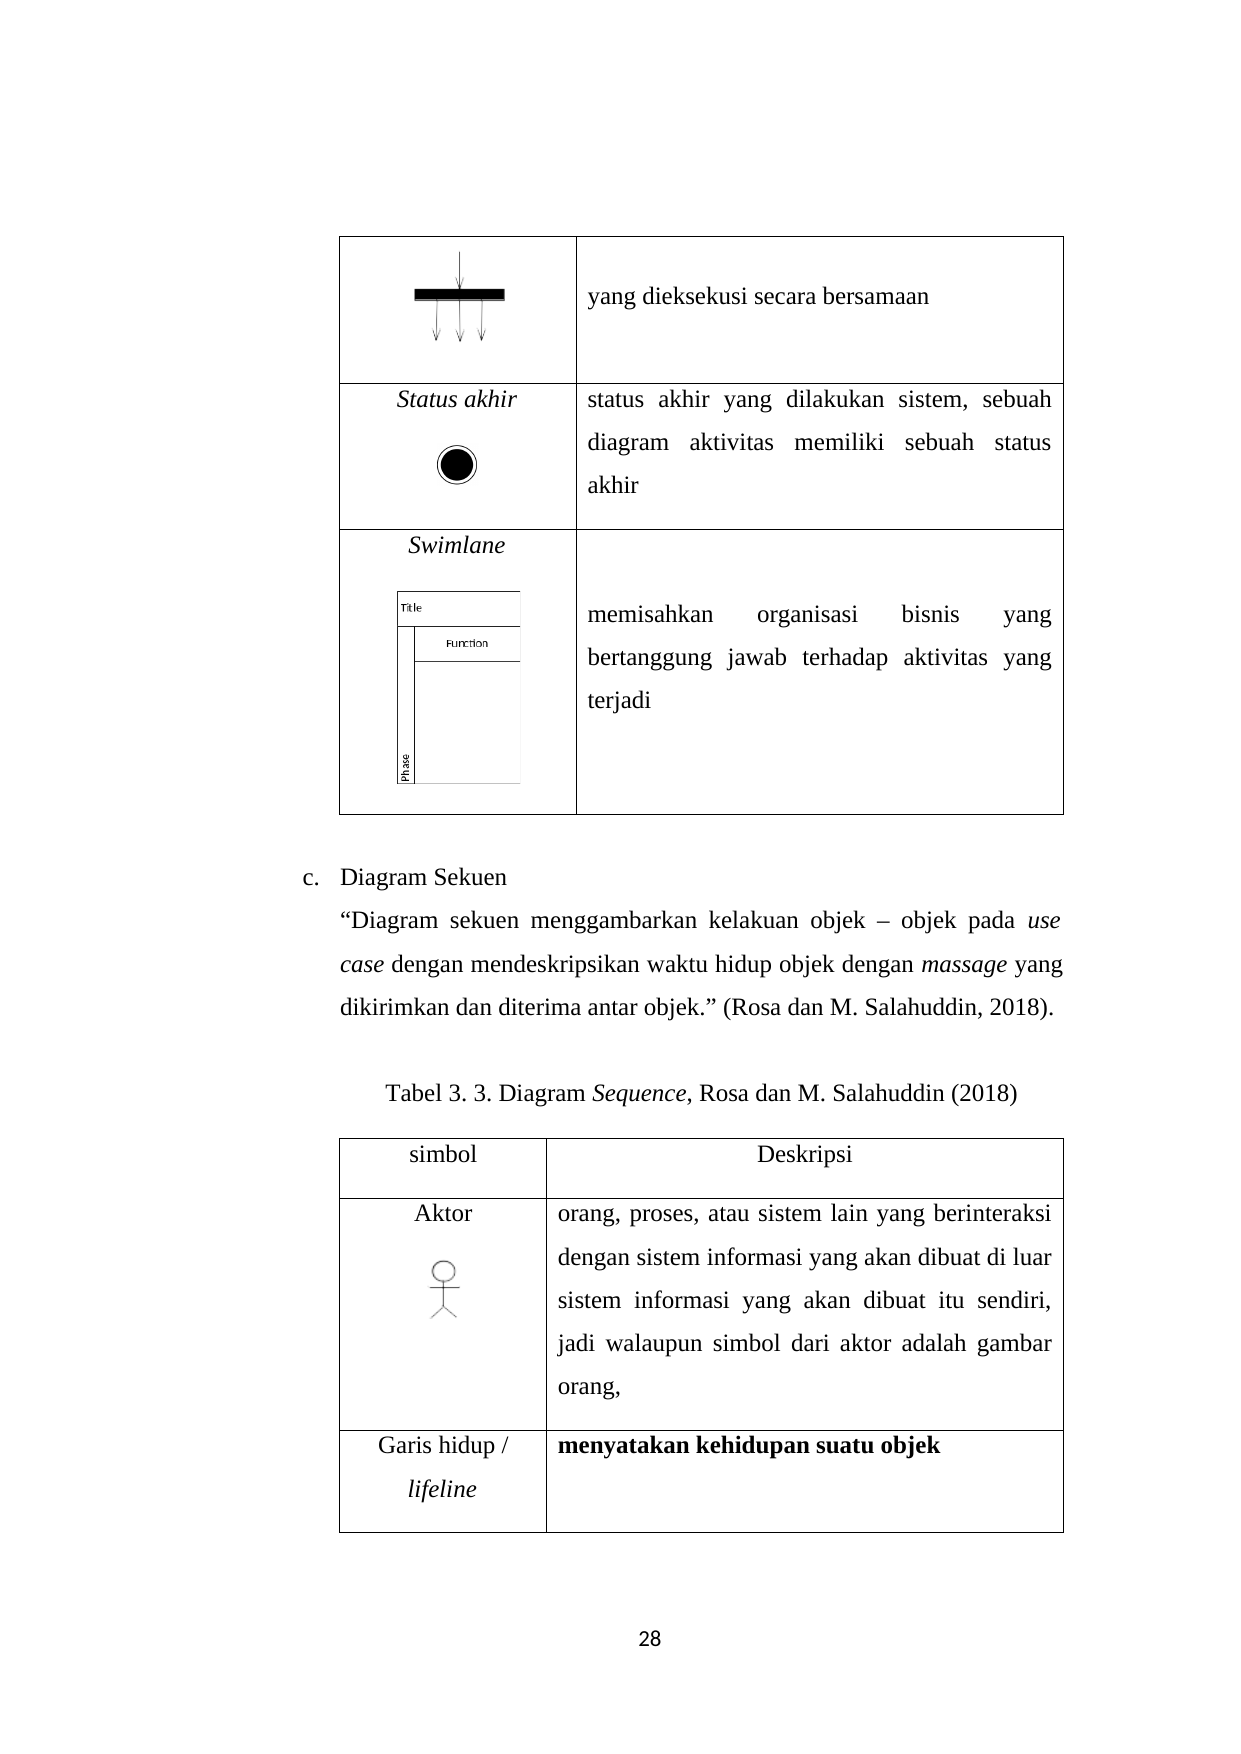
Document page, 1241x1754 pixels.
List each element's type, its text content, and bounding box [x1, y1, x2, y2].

table_cell Garis hidup / lifeline [340, 1431, 546, 1532]
table_cell status akhir yang dilakukan sistem, sebuah diagram aktivitas memiliki sebuah status akhir [577, 384, 1063, 529]
table_cell orang, proses, atau sistem lain yang berinteraksi dengan sistem informasi yang akan dibuat di luar sistem informasi yang akan dibuat itu sendiri, jadi walaupun simbol dari aktor adalah gambar orang, [547, 1199, 1063, 1429]
table_cell menyatakan kehidupan suatu objek [547, 1431, 1063, 1532]
table_cell memisahkan organisasi bisnis yang bertanggung jawab terhadap aktivitas yang terjadi [577, 530, 1063, 814]
list Diagram Sekuen [302, 862, 1063, 891]
table_cell Status akhir [340, 384, 576, 529]
table_cell Swimlane [340, 530, 576, 814]
table_header Deskripsi [547, 1139, 1063, 1197]
table_cell Aktor [340, 1199, 546, 1429]
list Tabel 3. 3. Diagram Sequence, Rosa dan M. Salahuddin (2018) [340, 1078, 1063, 1107]
table_header simbol [340, 1139, 546, 1197]
table_cell Fork [340, 237, 576, 383]
list “Diagram sekuen menggambarkan kelakuan objek – objek pada use case dengan mendeskripsikan waktu hidup objek dengan massage yang dikirimkan dan diterima antar objek.” (Rosa dan M. Salahuddin, 2018). [340, 906, 1063, 1021]
picture [436, 443, 479, 486]
table_cell Fork adalah titik percabangan yang memecah satu alur kerja menjadi beberapa alur kerja yang dieksekusi secara bersamaan [577, 237, 1063, 383]
